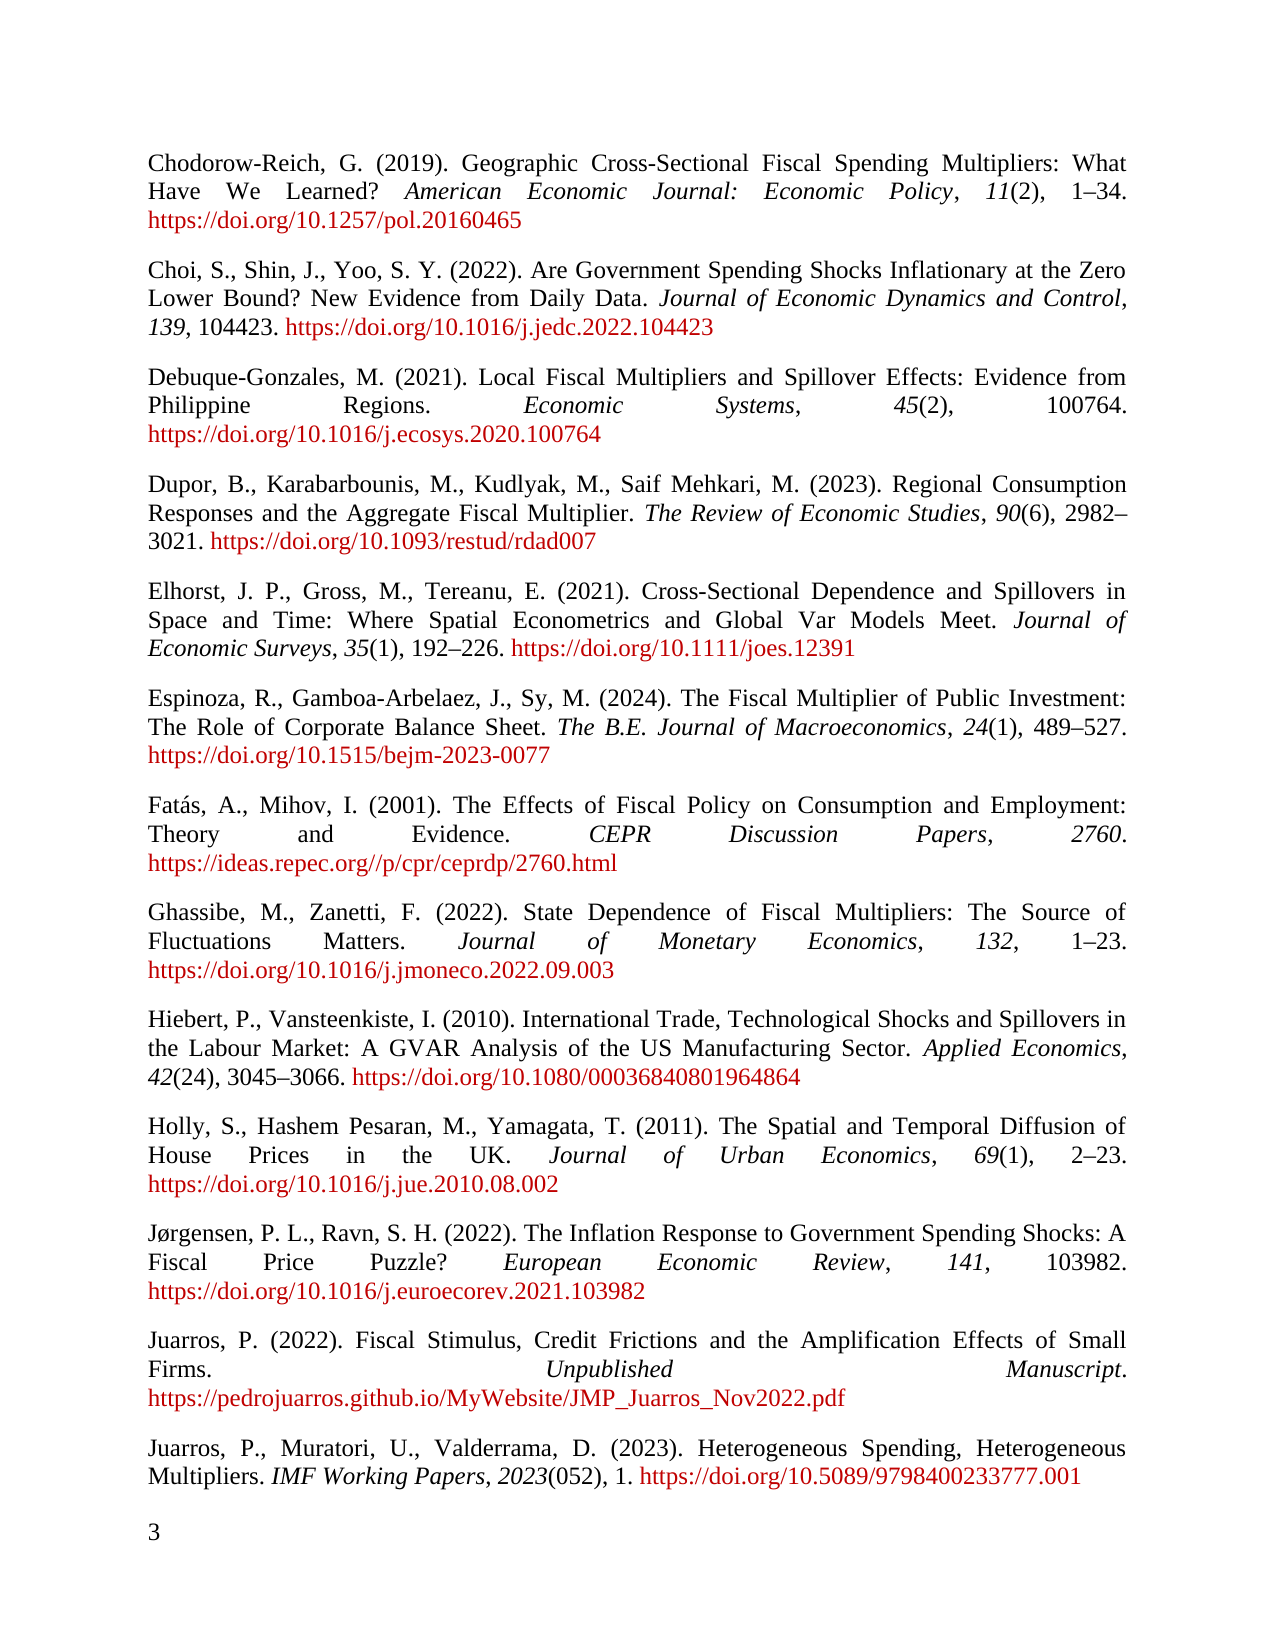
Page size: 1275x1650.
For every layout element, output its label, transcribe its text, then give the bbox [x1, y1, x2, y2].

text Hiebert, P., Vansteenkiste, I. (2010). International Trade, Technological Shocks and Spillovers in the Labour Market: A GVAR Analysis of the US Manufacturing Sector. Applied Economics, 42(24), 3045–3066. https://doi.org/10.1080/00036840801964864 [148, 1004, 1127, 1091]
text Choi, S., Shin, J., Yoo, S. Y. (2022). Are Government Spending Shocks Inflationary at the Zero Lower Bound? New Evidence from Daily Data. Journal of Economic Dynamics and Control, 139, 104423. https://doi.org/10.1016/j.jedc.2022.104423 [148, 255, 1127, 341]
text Holly, S., Hashem Pesaran, M., Yamagata, T. (2011). The Spatial and Temporal Diffusion of House Prices in the UK. Journal of Urban Economics, 69(1), 2–23. https://doi.org/10.1016/j.jue.2010.08.002 [148, 1111, 1127, 1198]
text Dupor, B., Karabarbounis, M., Kudlyak, M., Saif Mehkari, M. (2023). Regional Consumption Responses and the Aggregate Fiscal Multiplier. The Review of Economic Studies, 90(6), 2982–3021. https://doi.org/10.1093/restud/rdad007 [148, 469, 1127, 555]
text Espinoza, R., Gamboa-Arbelaez, J., Sy, M. (2024). The Fiscal Multiplier of Public Investment: The Role of Corporate Balance Sheet. The B.E. Journal of Macroeconomics, 24(1), 489–527. https://doi.org/10.1515/bejm-2023-0077 [148, 683, 1127, 769]
text Chodorow-Reich, G. (2019). Geographic Cross-Sectional Fiscal Spending Multipliers: What Have We Learned? American Economic Journal: Economic Policy, 11(2), 1–34. https://doi.org/10.1257/pol.20160465 [148, 148, 1127, 234]
text Jørgensen, P. L., Ravn, S. H. (2022). The Inflation Response to Government Spending Shocks: A Fiscal Price Puzzle? European Economic Review, 141, 103982. https://doi.org/10.1016/j.euroecorev.2021.103982 [148, 1218, 1127, 1305]
text Juarros, P. (2022). Fiscal Stimulus, Credit Frictions and the Amplification Effects of Small Firms. Unpublished Manuscript. https://pedrojuarros.github.io/MyWebsite/JMP_Juarros_Nov2022.pdf [148, 1326, 1127, 1412]
text Fatás, A., Mihov, I. (2001). The Effects of Fiscal Policy on Consumption and Employment: Theory and Evidence. CEPR Discussion Papers, 2760. https://ideas.repec.org//p/cpr/ceprdp/2760.html [148, 790, 1127, 876]
text Debuque-Gonzales, M. (2021). Local Fiscal Multipliers and Spillover Effects: Evidence from Philippine Regions. Economic Systems, 45(2), 100764. https://doi.org/10.1016/j.ecosys.2020.100764 [148, 362, 1127, 448]
text Juarros, P., Muratori, U., Valderrama, D. (2023). Heterogeneous Spending, Heterogeneous Multipliers. IMF Working Papers, 2023(052), 1. https://doi.org/10.5089/9798400233777.001 [148, 1433, 1127, 1490]
text Elhorst, J. P., Gross, M., Tereanu, E. (2021). Cross-Sectional Dependence and Spillovers in Space and Time: Where Spatial Econometrics and Global Var Models Meet. Journal of Economic Surveys, 35(1), 192–226. https://doi.org/10.1111/joes.12391 [148, 576, 1127, 662]
text Ghassibe, M., Zanetti, F. (2022). State Dependence of Fiscal Multipliers: The Source of Fluctuations Matters. Journal of Monetary Economics, 132, 1–23. https://doi.org/10.1016/j.jmoneco.2022.09.003 [148, 897, 1127, 983]
